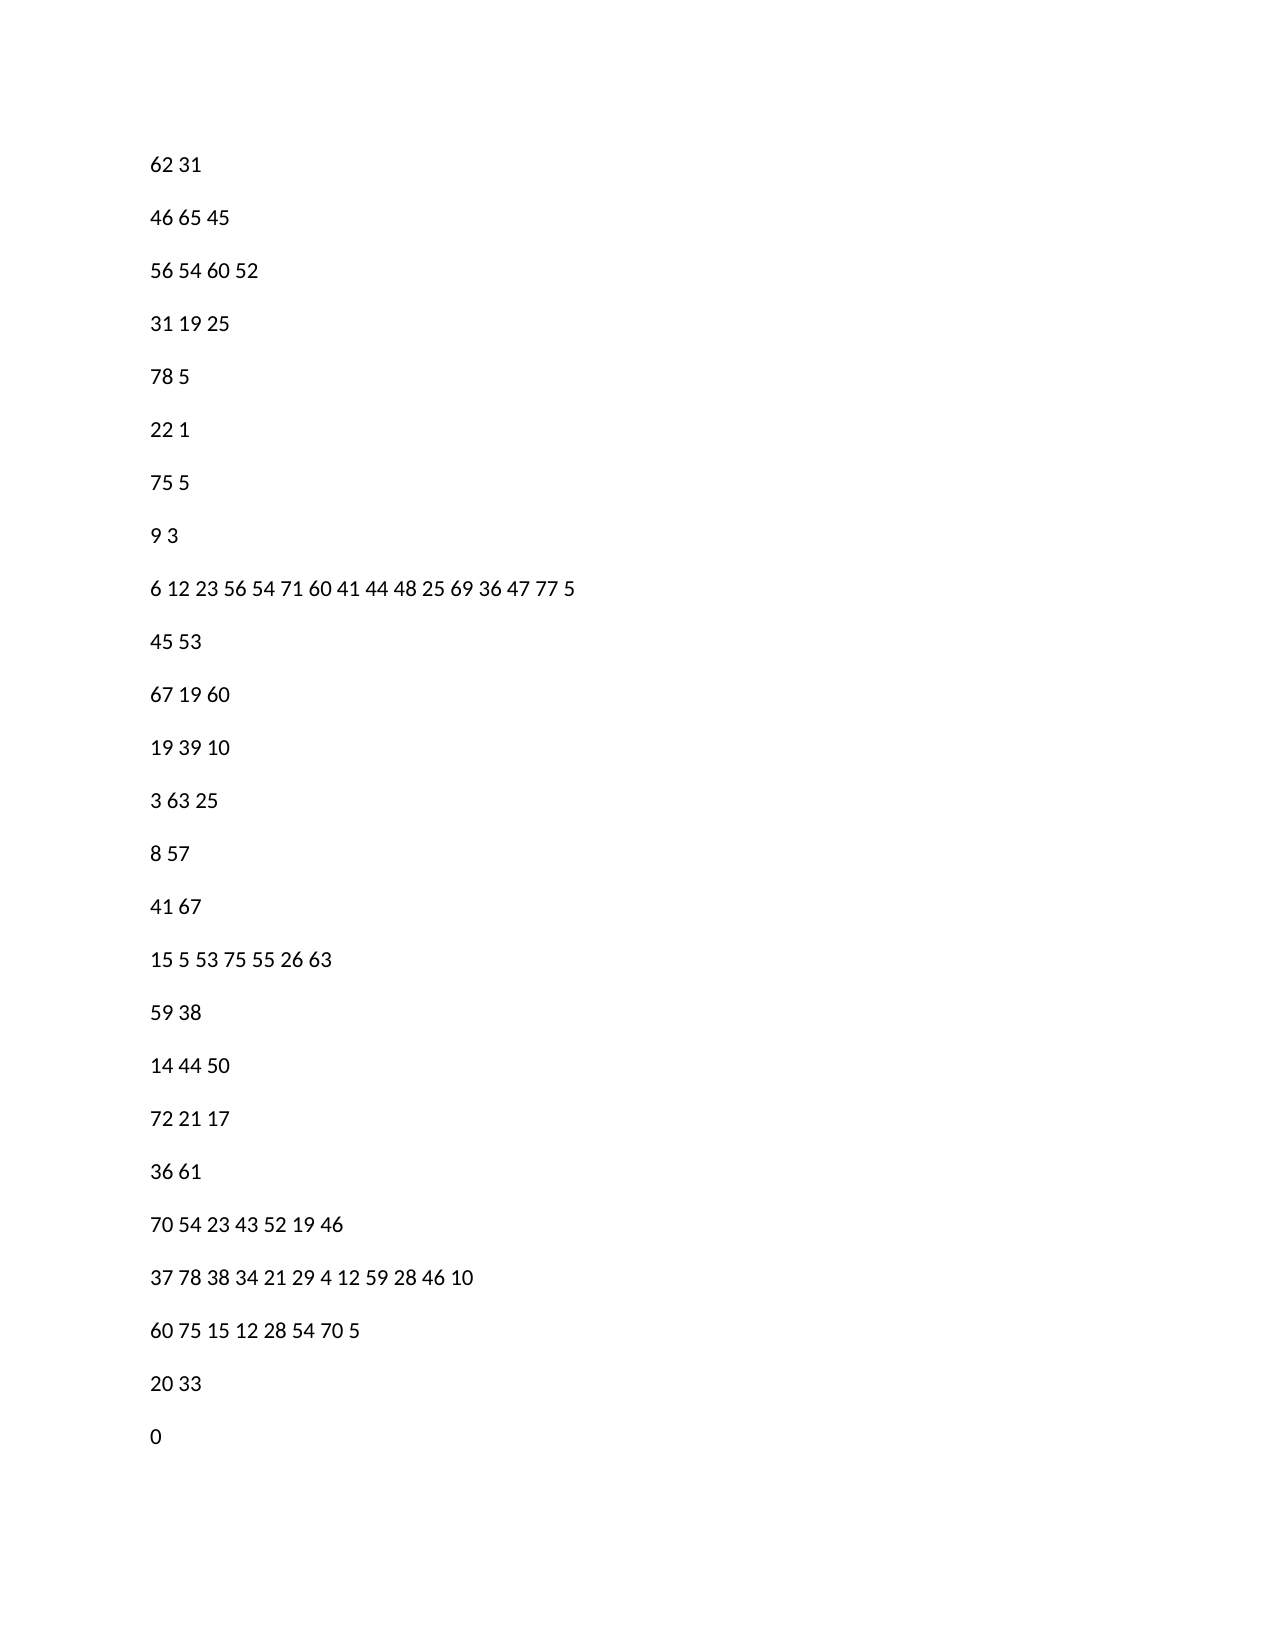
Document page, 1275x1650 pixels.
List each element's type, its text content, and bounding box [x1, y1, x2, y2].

text 70 54 23 43 52 19 46 [150, 1210, 1125, 1238]
text 15 5 53 75 55 26 63 [150, 945, 1125, 973]
text 22 1 [150, 415, 1125, 443]
text 62 31 [150, 150, 1125, 178]
text 19 39 10 [150, 733, 1125, 761]
text 56 54 60 52 [150, 256, 1125, 284]
text 0 [150, 1422, 1125, 1451]
text 41 67 [150, 892, 1125, 920]
text 6 12 23 56 54 71 60 41 44 48 25 69 36 47 77 5 [150, 574, 1125, 602]
text 78 5 [150, 362, 1125, 390]
text 37 78 38 34 21 29 4 12 59 28 46 10 [150, 1263, 1125, 1291]
text 45 53 [150, 627, 1125, 655]
text 67 19 60 [150, 680, 1125, 708]
text 9 3 [150, 521, 1125, 549]
text 20 33 [150, 1369, 1125, 1397]
text 14 44 50 [150, 1051, 1125, 1079]
text 8 57 [150, 839, 1125, 867]
text 3 63 25 [150, 786, 1125, 814]
text 31 19 25 [150, 309, 1125, 337]
text 59 38 [150, 998, 1125, 1026]
text 46 65 45 [150, 203, 1125, 231]
text 75 5 [150, 468, 1125, 496]
text 60 75 15 12 28 54 70 5 [150, 1316, 1125, 1344]
text 72 21 17 [150, 1104, 1125, 1132]
text 36 61 [150, 1157, 1125, 1185]
